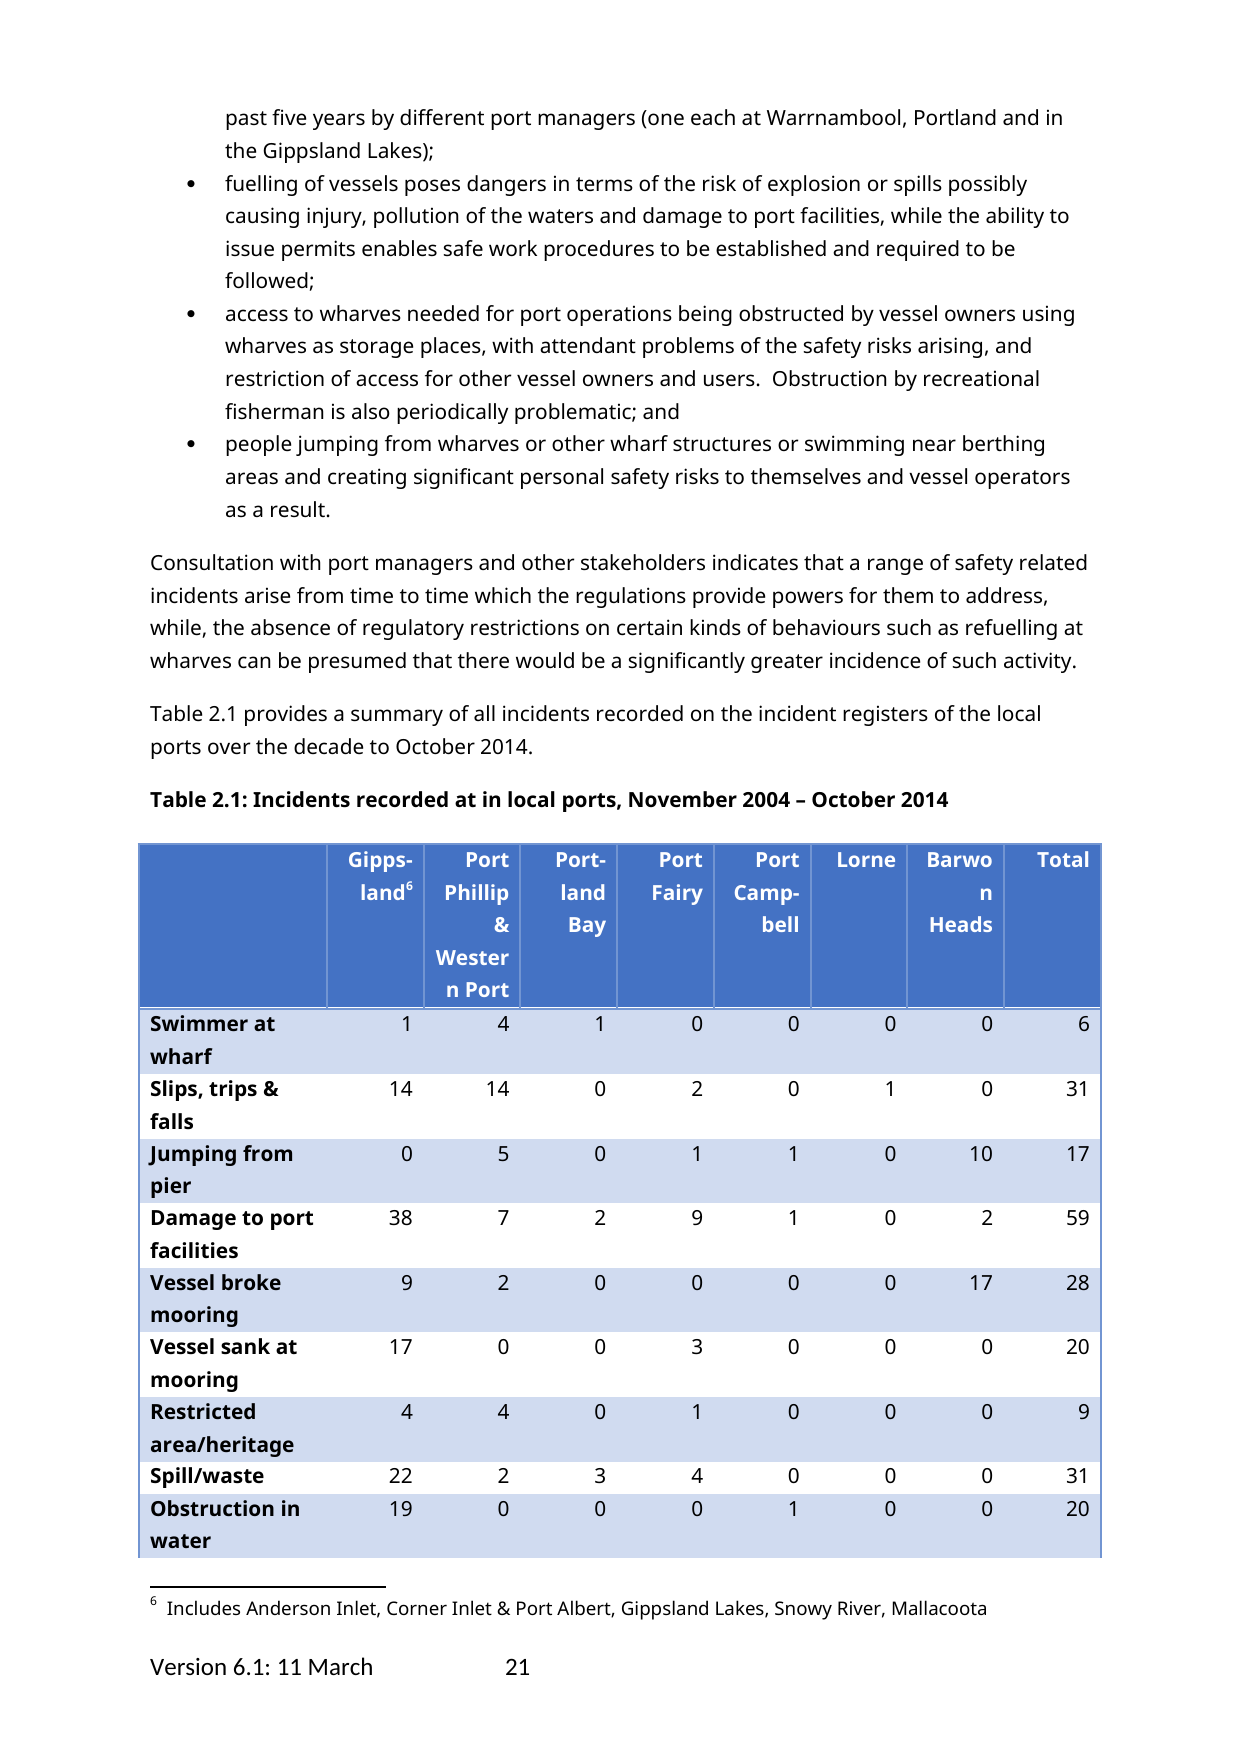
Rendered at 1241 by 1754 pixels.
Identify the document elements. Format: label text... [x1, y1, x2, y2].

table_cell 14 [424, 1074, 520, 1139]
table_cell 4 [424, 1010, 520, 1074]
text Table 2.1 provides a summary of all incidents recorded on the incident registers of the local ports over the decade to October 2014. [150, 699, 1090, 760]
table_cell 10 [907, 1139, 1004, 1203]
table_cell 1 [714, 1203, 811, 1268]
table_cell Spill/waste [140, 1462, 327, 1494]
table_cell Vessel broke mooring [140, 1268, 327, 1332]
table_cell 5 [424, 1139, 520, 1203]
table_cell 22 [327, 1462, 424, 1494]
table_cell 1 [714, 1139, 811, 1203]
table_cell 17 [1004, 1139, 1100, 1203]
table_cell Swimmer at wharf [140, 1010, 327, 1074]
table_cell 0 [714, 1397, 811, 1462]
table_cell 0 [907, 1074, 1004, 1139]
table_cell 0 [811, 1203, 907, 1268]
table_cell 17 [327, 1333, 424, 1397]
table_cell 1 [327, 1010, 424, 1074]
table_cell 0 [811, 1494, 907, 1558]
table_cell 0 [617, 1010, 714, 1074]
table_cell 0 [714, 1333, 811, 1397]
table_cell 9 [327, 1268, 424, 1332]
table_cell 0 [327, 1139, 424, 1203]
table_cell 0 [907, 1333, 1004, 1397]
table_cell 9 [1004, 1397, 1100, 1462]
table_cell 0 [907, 1494, 1004, 1558]
table_cell 0 [811, 1397, 907, 1462]
table_cell 20 [1004, 1333, 1100, 1397]
table_cell 0 [811, 1462, 907, 1494]
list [187, 103, 1090, 164]
table_cell 0 [617, 1494, 714, 1558]
table_header [140, 845, 326, 1007]
table_cell 2 [424, 1268, 520, 1332]
table_header Lorne [812, 845, 906, 1007]
table_cell 2 [617, 1074, 714, 1139]
list access to wharves needed for port operations being obstructed by vessel owners using wharves as storage places, with attendant problems of the safety risks arising, and restriction of access for other vessel owners and users. Obstruction by recreational fisherman is also periodically problematic; and [187, 299, 1090, 425]
table_cell 7 [424, 1203, 520, 1268]
table_cell Damage to port facilities [140, 1203, 327, 1268]
table_cell 0 [907, 1010, 1004, 1074]
list people jumping from wharves or other wharf structures or swimming near berthing areas and creating significant personal safety risks to themselves and vessel operators as a result. [187, 429, 1090, 523]
table_header Port Camp-bell [715, 845, 810, 1007]
table_cell 1 [714, 1494, 811, 1558]
table_header Total [1005, 845, 1100, 1007]
table_cell 0 [907, 1397, 1004, 1462]
table_cell 14 [327, 1074, 424, 1139]
table_cell 0 [714, 1268, 811, 1332]
table_cell 2 [520, 1203, 617, 1268]
text Consultation with port managers and other stakeholders indicates that a range of safety related incidents arise from time to time which the regulations provide powers for them to address, while, the absence of regulatory restrictions on certain kinds of behaviours such as refuelling at wharves can be presumed that there would be a significantly greater incidence of such activity. [150, 548, 1090, 674]
table_cell 38 [327, 1203, 424, 1268]
table_header Barwon Heads [908, 845, 1003, 1007]
table_cell 19 [327, 1494, 424, 1558]
table_cell 17 [907, 1268, 1004, 1332]
table_cell 0 [520, 1074, 617, 1139]
table_cell 59 [1004, 1203, 1100, 1268]
table_cell 0 [424, 1333, 520, 1397]
table_cell Slips, trips & falls [140, 1074, 327, 1139]
table_cell 4 [424, 1397, 520, 1462]
table_cell 6 [1004, 1010, 1100, 1074]
table_cell 0 [520, 1268, 617, 1332]
table_cell 0 [714, 1462, 811, 1494]
table_cell 2 [907, 1203, 1004, 1268]
table_cell 1 [617, 1139, 714, 1203]
table_cell 3 [520, 1462, 617, 1494]
table_cell 0 [811, 1010, 907, 1074]
list fuelling of vessels poses dangers in terms of the risk of explosion or spills possibly causing injury, pollution of the waters and damage to port facilities, while the ability to issue permits enables safe work procedures to be established and required to be followed; [187, 169, 1090, 295]
table_cell 0 [617, 1268, 714, 1332]
table_cell 28 [1004, 1268, 1100, 1332]
table_cell 1 [520, 1010, 617, 1074]
table_cell 4 [327, 1397, 424, 1462]
table_cell 0 [714, 1010, 811, 1074]
table_cell 1 [617, 1397, 714, 1462]
table_cell Restricted area/heritage [140, 1397, 327, 1462]
table_cell 31 [1004, 1462, 1100, 1494]
table_cell 0 [520, 1139, 617, 1203]
table_cell 3 [617, 1333, 714, 1397]
table_cell 31 [1004, 1074, 1100, 1139]
table_cell 4 [617, 1462, 714, 1494]
table_cell 0 [520, 1397, 617, 1462]
table_cell 20 [1004, 1494, 1100, 1558]
table_cell 0 [424, 1494, 520, 1558]
table_cell 0 [714, 1074, 811, 1139]
table_cell 0 [520, 1494, 617, 1558]
table_cell 9 [617, 1203, 714, 1268]
subtitle Table 2.1: Incidents recorded at in local ports, November 2004 – October 2014 [150, 785, 1090, 814]
table_cell 0 [811, 1333, 907, 1397]
table_cell 0 [907, 1462, 1004, 1494]
table_cell Jumping from pier [140, 1139, 327, 1203]
table_cell 2 [424, 1462, 520, 1494]
table_header Gipps-land [328, 845, 423, 1007]
table_cell 0 [811, 1139, 907, 1203]
table_header Port-land Bay [521, 845, 616, 1007]
table_cell 0 [520, 1333, 617, 1397]
table_header Port Phillip & Western Port [425, 845, 519, 1007]
table_cell 0 [811, 1268, 907, 1332]
table_header Port Fairy [618, 845, 713, 1007]
table_cell Obstruction in water [140, 1494, 327, 1558]
table_cell 1 [811, 1074, 907, 1139]
table_cell Vessel sank at mooring [140, 1333, 327, 1397]
